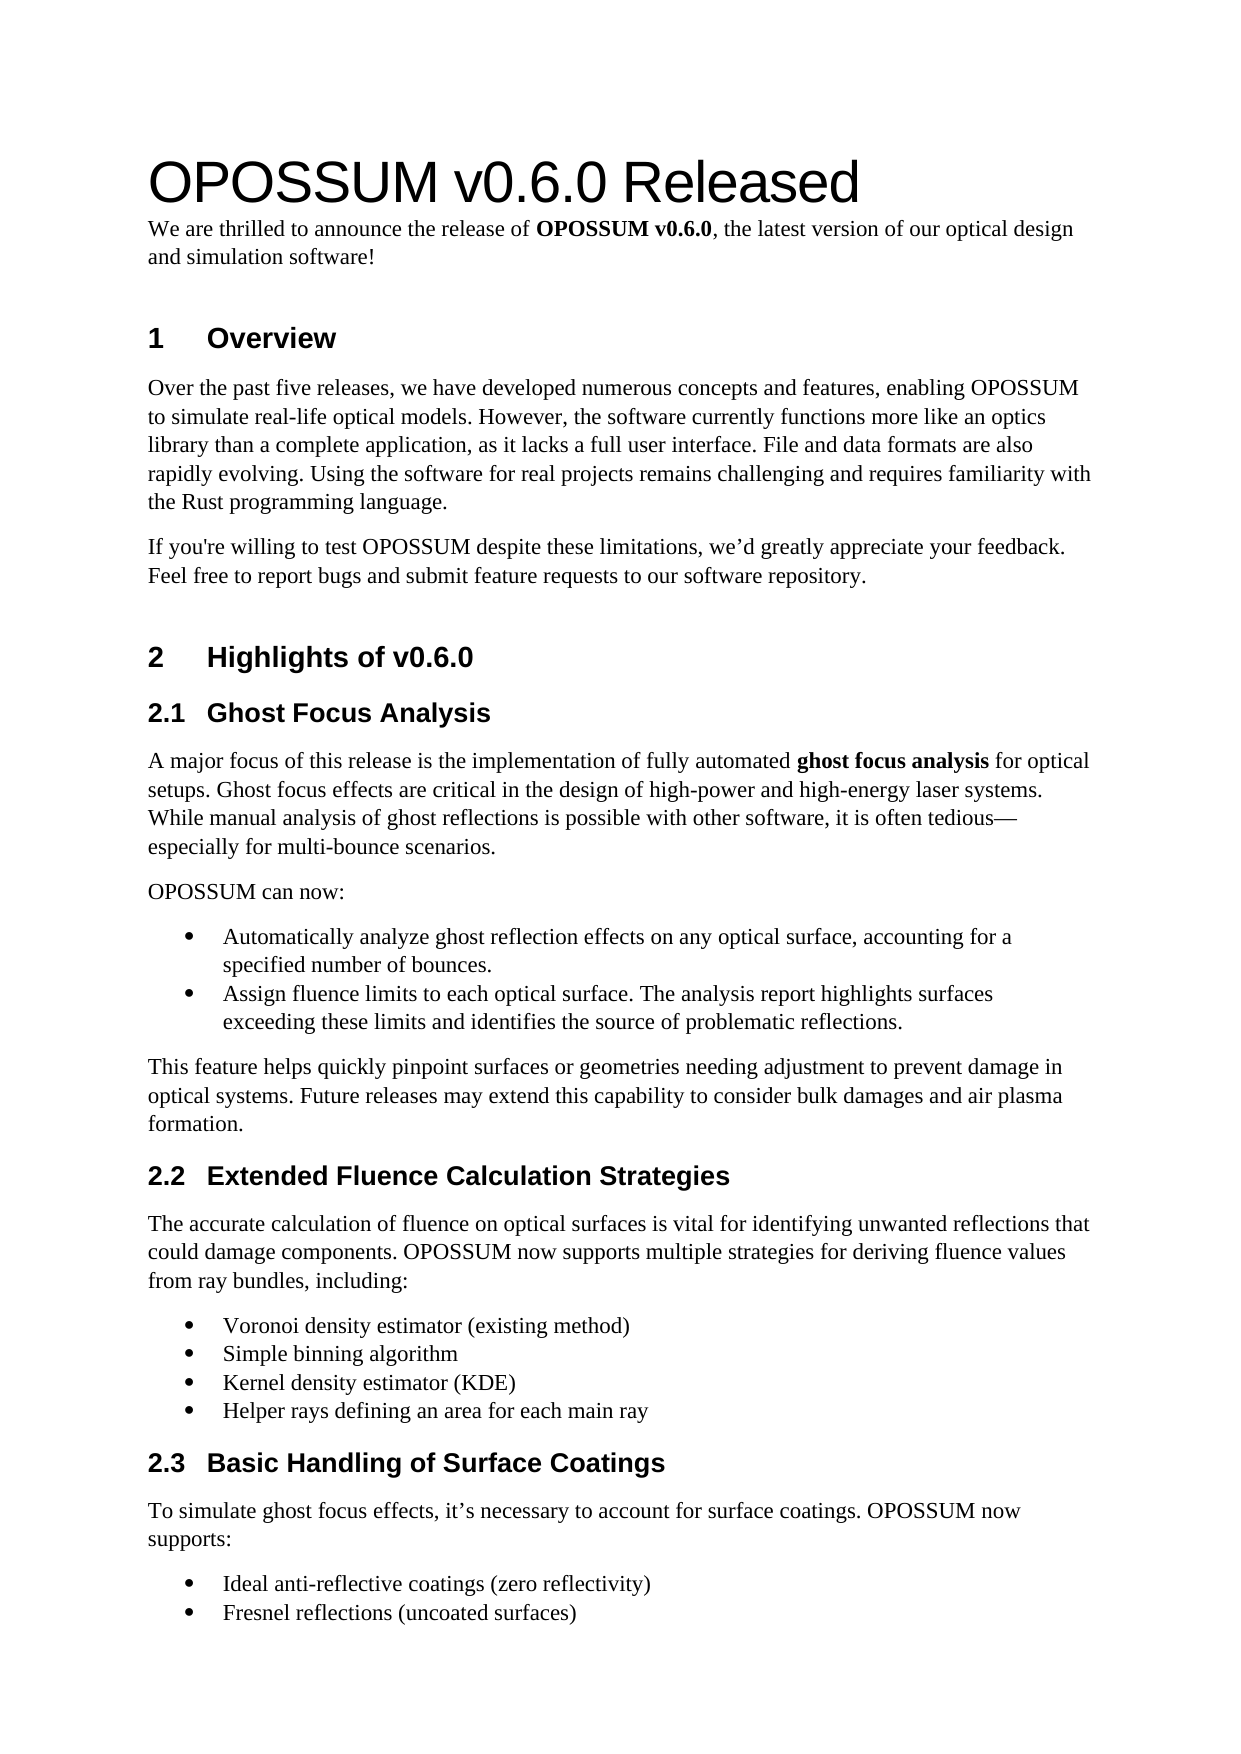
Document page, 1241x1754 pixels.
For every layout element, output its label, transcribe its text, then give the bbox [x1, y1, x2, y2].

text This feature helps quickly pinpoint surfaces or geometries needing adjustment to prevent damage in optical systems. Future releases may extend this capability to consider bulk damages and air plasma formation. [148, 1053, 1093, 1137]
list Voronoi density estimator (existing method) [185, 1312, 1093, 1338]
text OPOSSUM can now: [148, 878, 1093, 904]
subtitle Extended Fluence Calculation Strategies [148, 1159, 1093, 1191]
list Assign fluence limits to each optical surface. The analysis report highlights surfaces exceeding these limits and identifies the source of problematic reflections. [185, 980, 1093, 1035]
text A major focus of this release is the implementation of fully automated ghost focus analysis for optical setups. Ghost focus effects are critical in the design of high-power and high-energy laser systems. While manual analysis of ghost reflections is possible with other software, it is often tedious—especially for multi-bounce scenarios. [148, 747, 1093, 859]
subtitle Highlights of v0.6.0 [148, 640, 1093, 674]
list Helper rays defining an area for each main ray [185, 1397, 1093, 1424]
text To simulate ghost focus effects, it’s necessary to account for surface coatings. OPOSSUM now supports: [148, 1497, 1093, 1552]
text If you're willing to test OPOSSUM despite these limitations, we’d greatly appreciate your feedback. Feel free to report bugs and submit feature requests to our software repository. [148, 533, 1093, 588]
list Automatically analyze ghost reflection effects on any optical surface, accounting for a specified number of bounces. [185, 923, 1093, 978]
list Fresnel reflections (uncoated surfaces) [185, 1599, 1093, 1625]
text We are thrilled to announce the release of OPOSSUM v0.6.0, the latest version of our optical design and simulation software! [148, 215, 1093, 269]
subtitle Ghost Focus Analysis [148, 697, 1093, 728]
subtitle Overview [148, 322, 1093, 355]
title OPOSSUM v0.6.0 Released [148, 148, 1093, 215]
list Kernel density estimator (KDE) [185, 1369, 1093, 1395]
list Ideal anti-reflective coatings (zero reflectivity) [185, 1571, 1093, 1597]
subtitle Basic Handling of Surface Coatings [148, 1447, 1093, 1478]
text Over the past five releases, we have developed numerous concepts and features, enabling OPOSSUM to simulate real-life optical models. However, the software currently functions more like an optics library than a complete application, as it lacks a full user interface. File and data formats are also rapidly evolving. Using the software for real projects remains challenging and requires familiarity with the Rust programming language. [148, 374, 1093, 514]
list Simple binning algorithm [185, 1340, 1093, 1367]
